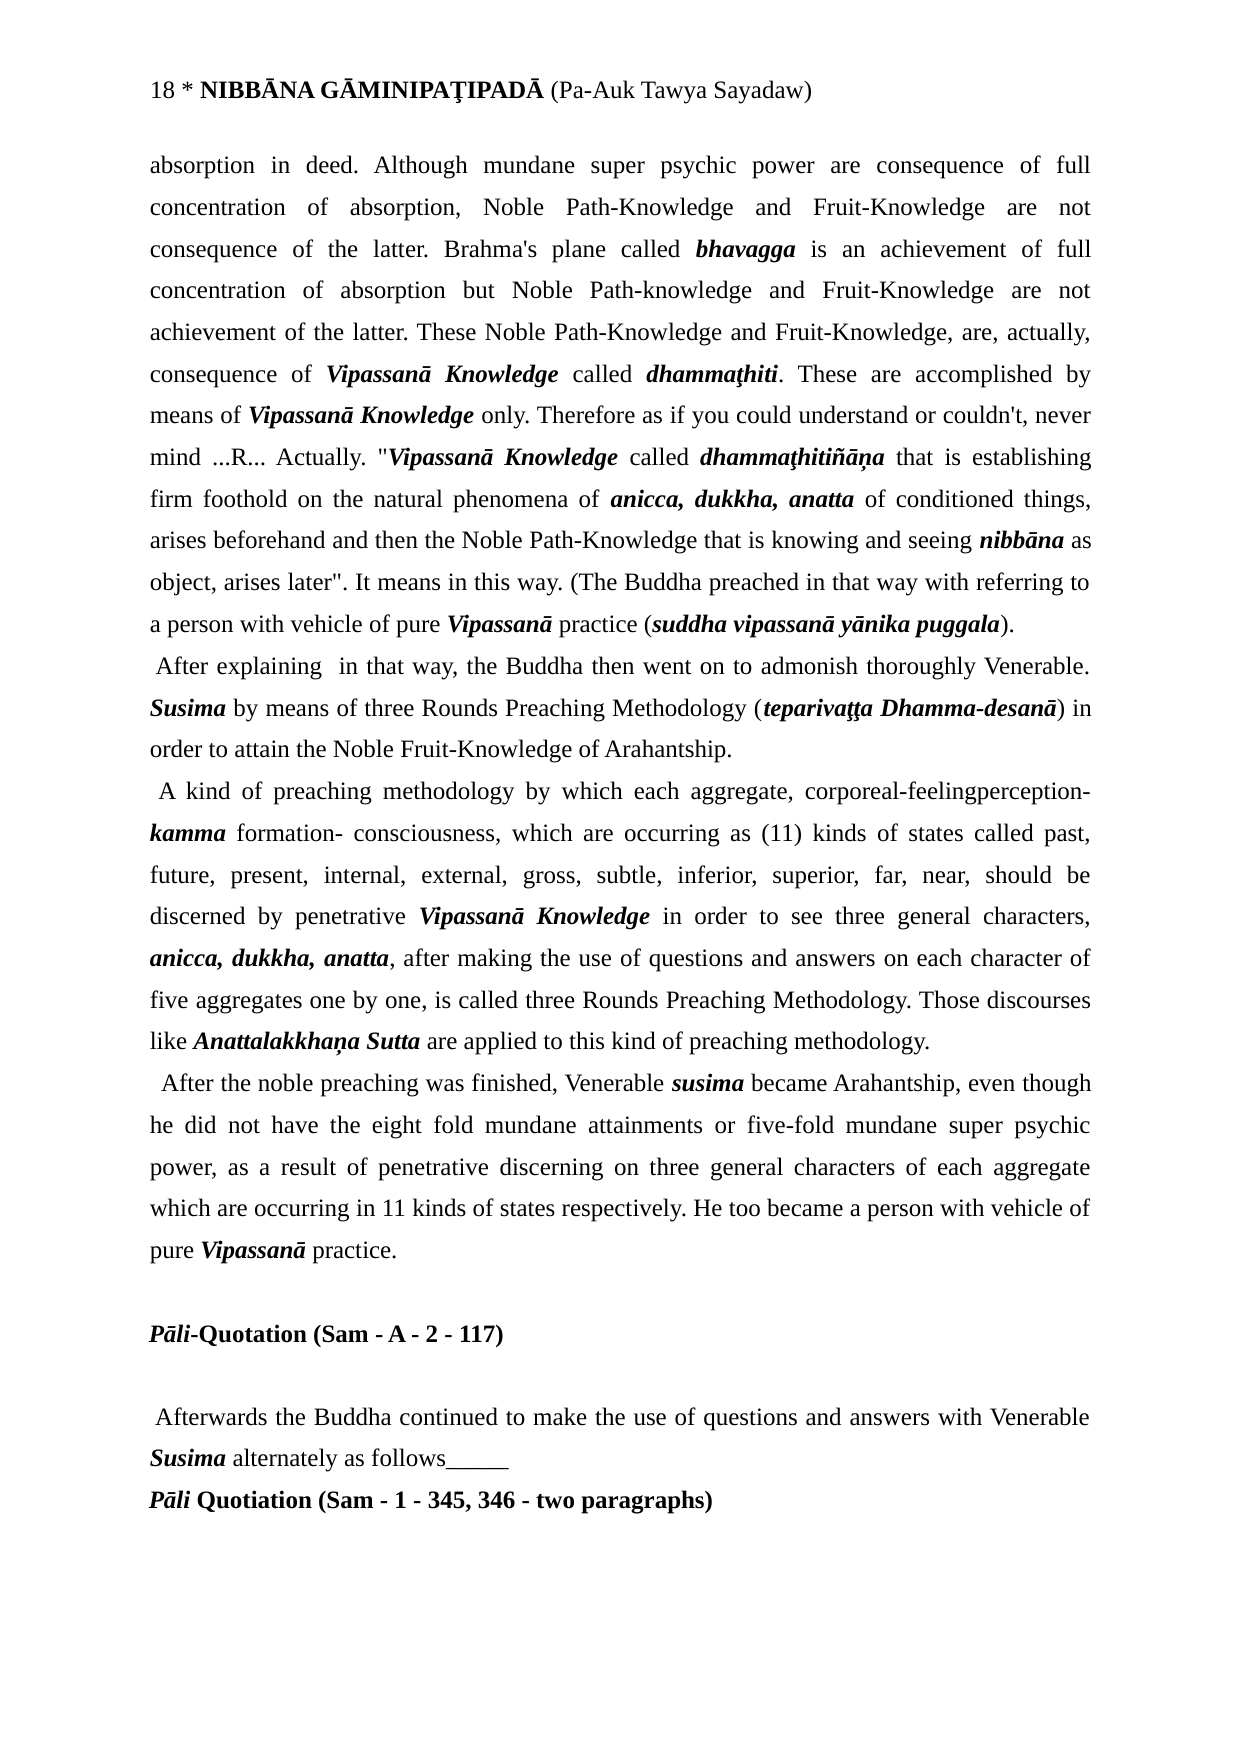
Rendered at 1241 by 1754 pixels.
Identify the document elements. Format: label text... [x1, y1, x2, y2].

text A kind of preaching methodology by which each aggregate, corporeal-feelingperception-kamma formation- consciousness, which are occurring as (11) kinds of states called past, future, present, internal, external, gross, subtle, inferior, superior, far, near, should be discerned by penetrative Vipassanā Knowledge in order to see three general characters, anicca, dukkha, anatta, after making the use of questions and answers on each character of five aggregates one by one, is called three Rounds Preaching Methodology. Those discourses like Anattalakkhaņa Sutta are applied to this kind of preaching methodology. [148, 776, 1092, 1055]
text Afterwards the Buddha continued to make the use of questions and answers with Venerable Susima alternately as follows_____ [148, 1402, 1092, 1472]
text After explaining in that way, the Buddha then went on to admonish thoroughly Venerable. Susima by means of three Rounds Preaching Methodology (teparivaţţa Dhamma-desanā) in order to attain the Noble Fruit-Knowledge of Arahantship. [148, 651, 1092, 763]
text After the noble preaching was finished, Venerable susima became Arahantship, even though he did not have the eight fold mundane attainments or five-fold mundane super psychic power, as a result of penetrative discerning on three general characters of each aggregate which are occurring in 11 kinds of states respectively. He too became a person with vehicle of pure Vipassanā practice. [148, 1068, 1092, 1264]
subtitle Pāli-Quotation (Sam - A - 2 - 117) [148, 1319, 1092, 1348]
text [148, 151, 1092, 638]
text Pāli Quotiation (Sam - 1 - 345, 346 - two paragraphs) [148, 1485, 1092, 1514]
